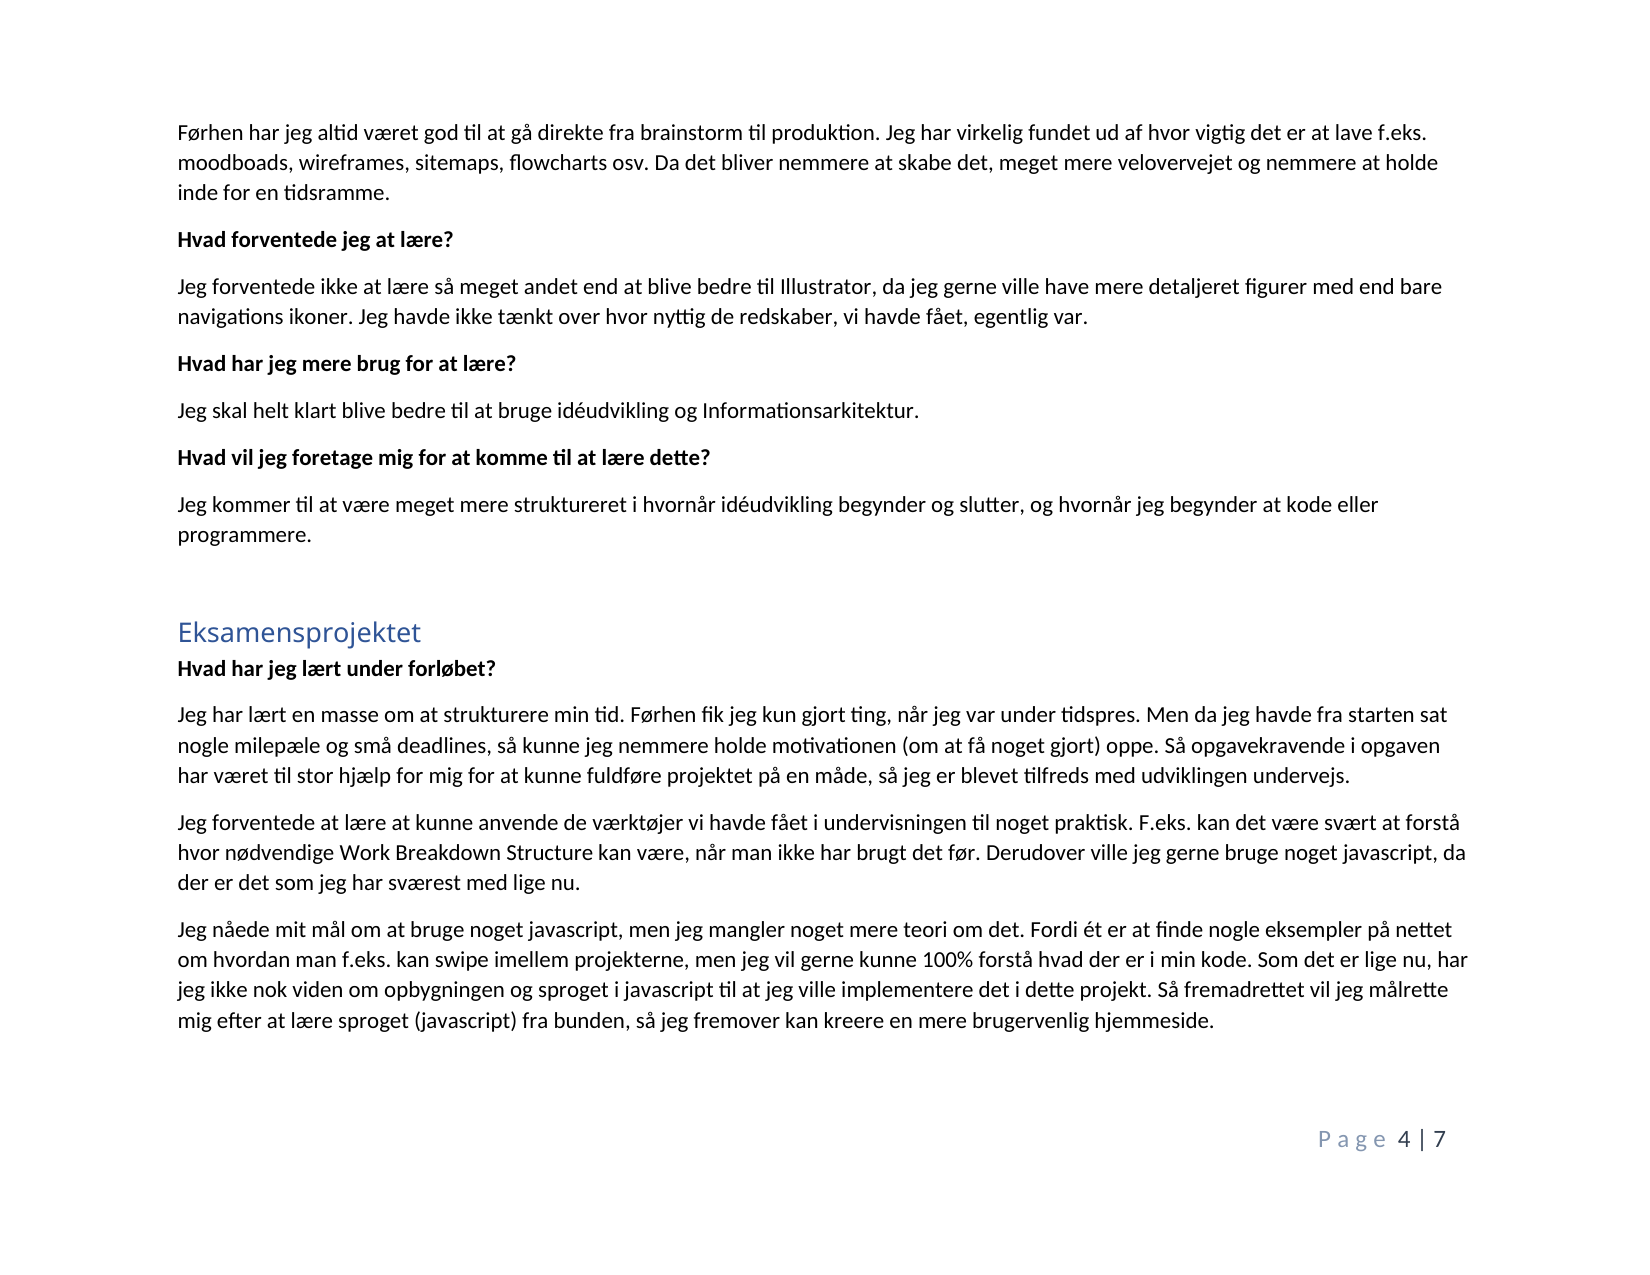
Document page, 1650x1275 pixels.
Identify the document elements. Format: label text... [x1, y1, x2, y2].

text Førhen har jeg altid været god til at gå direkte fra brainstorm til produktion. Jeg har virkelig fundet ud af hvor vigtig det er at lave f.eks. moodboads, wireframes, sitemaps, flowcharts osv. Da det bliver nemmere at skabe det, meget mere velovervejet og nemmere at holde inde for en tidsramme. [177, 118, 1473, 207]
text Jeg har lært en masse om at strukturere min tid. Førhen fik jeg kun gjort ting, når jeg var under tidspres. Men da jeg havde fra starten sat nogle milepæle og små deadlines, så kunne jeg nemmere holde motivationen (om at få noget gjort) oppe. Så opgavekravende i opgaven har været til stor hjælp for mig for at kunne fuldføre projektet på en måde, så jeg er blevet tilfreds med udviklingen undervejs. [177, 701, 1473, 789]
text Hvad forventede jeg at lære? [177, 225, 1473, 253]
text Jeg nåede mit mål om at bruge noget javascript, men jeg mangler noget mere teori om det. Fordi ét er at finde nogle eksempler på nettet om hvordan man f.eks. kan swipe imellem projekterne, men jeg vil gerne kunne 100% forstå hvad der er i min kode. Som det er lige nu, har jeg ikke nok viden om opbygningen og sproget i javascript til at jeg ville implementere det i dette projekt. Så fremadrettet vil jeg målrette mig efter at lære sproget (javascript) fra bunden, så jeg fremover kan kreere en mere brugervenlig hjemmeside. [177, 915, 1473, 1034]
text Hvad har jeg lært under forløbet? [177, 654, 1473, 682]
text Hvad vil jeg foretage mig for at komme til at lære dette? [177, 443, 1473, 471]
text Jeg forventede at lære at kunne anvende de værktøjer vi havde fået i undervisningen til noget praktisk. F.eks. kan det være svært at forstå hvor nødvendige Work Breakdown Structure kan være, når man ikke har brugt det før. Derudover ville jeg gerne bruge noget javascript, da der er det som jeg har sværest med lige nu. [177, 808, 1473, 896]
subtitle Eksamensprojektet [177, 614, 1473, 651]
text Jeg skal helt klart blive bedre til at bruge idéudvikling og Informationsarkitektur. [177, 396, 1473, 424]
text Jeg kommer til at være meget mere struktureret i hvornår idéudvikling begynder og slutter, og hvornår jeg begynder at kode eller programmere. [177, 490, 1473, 548]
text Hvad har jeg mere brug for at lære? [177, 349, 1473, 377]
text Jeg forventede ikke at lære så meget andet end at blive bedre til Illustrator, da jeg gerne ville have mere detaljeret figurer med end bare navigations ikoner. Jeg havde ikke tænkt over hvor nyttig de redskaber, vi havde fået, egentlig var. [177, 272, 1473, 331]
